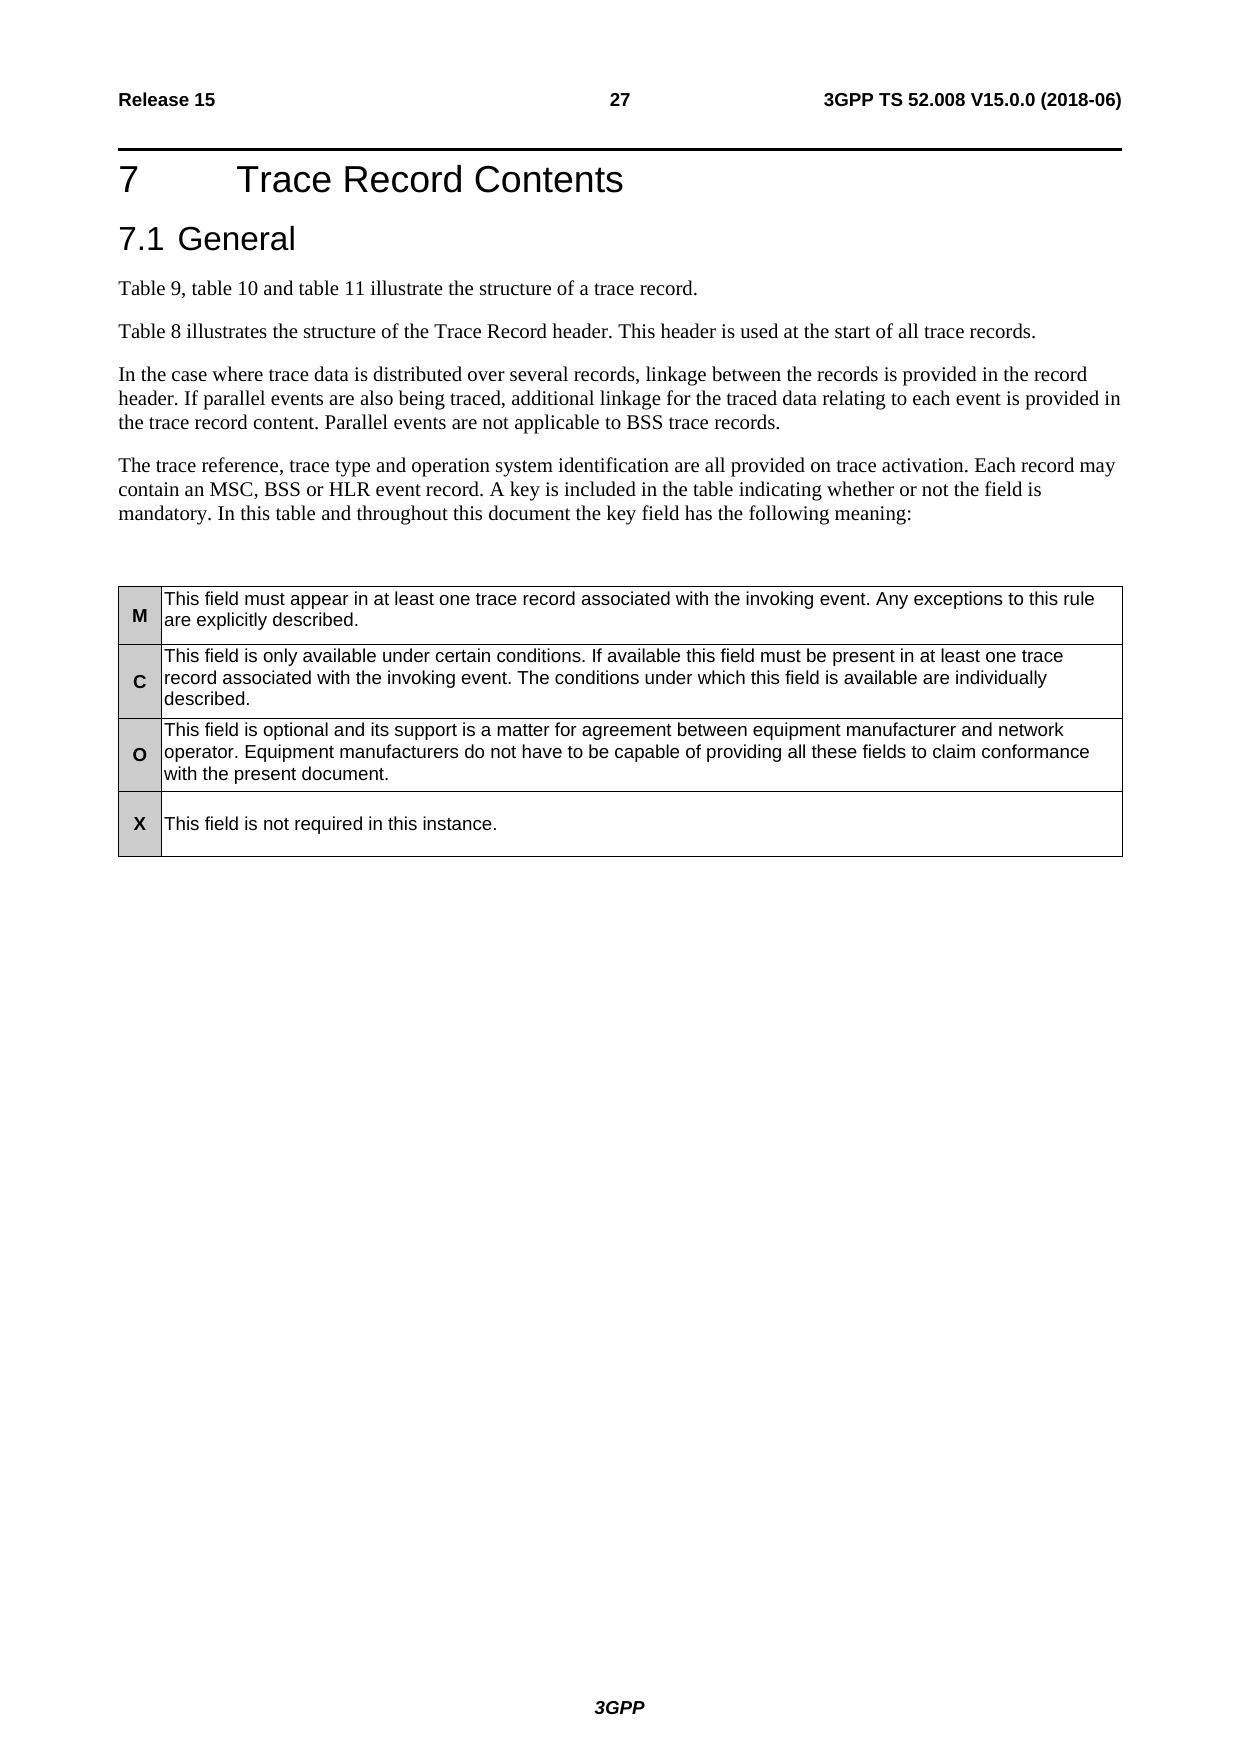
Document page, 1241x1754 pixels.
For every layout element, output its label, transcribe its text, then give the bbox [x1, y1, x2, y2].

table_cell O [119, 719, 161, 791]
table_cell C [119, 645, 161, 718]
subtitle 7 Trace Record Contents [118, 151, 1122, 200]
table_cell X [119, 792, 161, 856]
subtitle 7.1 General [118, 219, 1122, 257]
table_header This field must appear in at least one trace record associated with the invoking event. Any exceptions to this rule are explicitly described. [162, 587, 1122, 644]
text Table 9, table 10 and table 11 illustrate the structure of a trace record. [118, 276, 1122, 300]
table_header M [119, 587, 161, 644]
table_cell This field is only available under certain conditions. If available this field must be present in at least one trace record associated with the invoking event. The conditions under which this field is available are individually described. [162, 645, 1122, 718]
text Table 8 illustrates the structure of the Trace Record header. This header is used at the start of all trace records. [118, 319, 1122, 343]
text In the case where trace data is distributed over several records, linkage between the records is provided in the record header. If parallel events are also being traced, additional linkage for the traced data relating to each event is provided in the trace record content. Parallel events are not applicable to BSS trace records. [118, 362, 1122, 434]
text The trace reference, trace type and operation system identification are all provided on trace activation. Each record may contain an MSC, BSS or HLR event record. A key is included in the table indicating whether or not the field is mandatory. In this table and throughout this document the key field has the following meaning: [118, 452, 1122, 525]
table_cell This field is optional and its support is a matter for agreement between equipment manufacturer and network operator. Equipment manufacturers do not have to be capable of providing all these fields to claim conformance with the present document. [162, 719, 1122, 791]
table_cell This field is not required in this instance. [162, 792, 1122, 856]
